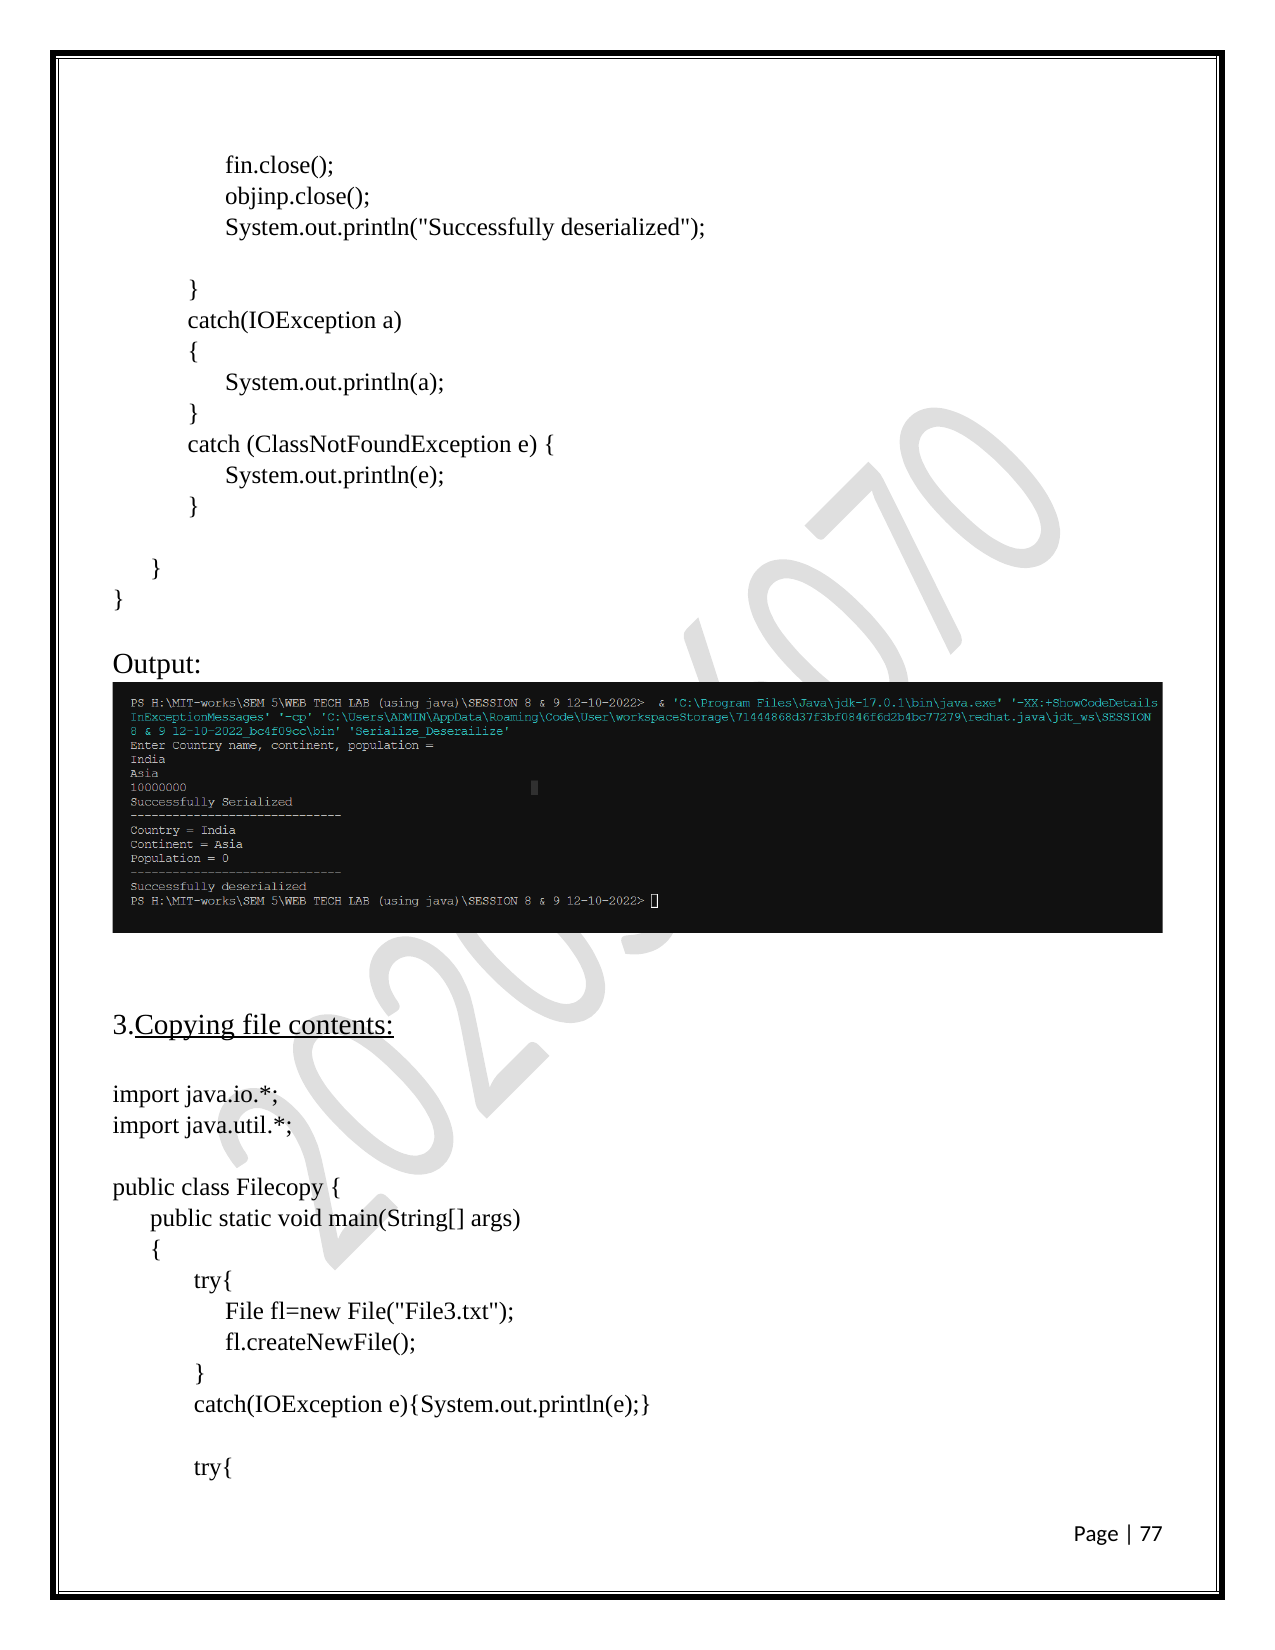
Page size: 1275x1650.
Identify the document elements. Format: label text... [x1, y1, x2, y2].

text System.out.println(a); [112, 367, 1162, 396]
text System.out.println(e); [112, 460, 1162, 489]
text public static void main(String[] args) [112, 1203, 1162, 1232]
text public class Filecopy { [112, 1172, 1162, 1201]
text } [112, 553, 1162, 582]
text File fl=new File("File3.txt"); [112, 1296, 1162, 1325]
text } [112, 491, 1162, 520]
text catch (ClassNotFoundException e) { [112, 429, 1162, 458]
text System.out.println("Successfully deserialized"); [112, 212, 1162, 241]
text 3.Copying file contents: [112, 1007, 1162, 1040]
text } [112, 584, 1162, 613]
text Output: [112, 647, 1162, 680]
text fin.close(); [112, 150, 1162, 179]
text fl.createNewFile(); [112, 1327, 1162, 1356]
text { [112, 336, 1162, 365]
text import java.io.*; [112, 1079, 1162, 1108]
text objinp.close(); [112, 181, 1162, 210]
picture [112, 682, 1163, 933]
text import java.util.*; [112, 1110, 1162, 1139]
text try{ [112, 1265, 1162, 1294]
text catch(IOException e){System.out.println(e);} [112, 1389, 1162, 1418]
text catch(IOException a) [112, 305, 1162, 334]
text try{ [112, 1452, 1162, 1480]
text } [112, 398, 1162, 427]
text } [112, 1358, 1162, 1387]
text } [112, 274, 1162, 303]
text { [112, 1234, 1162, 1263]
